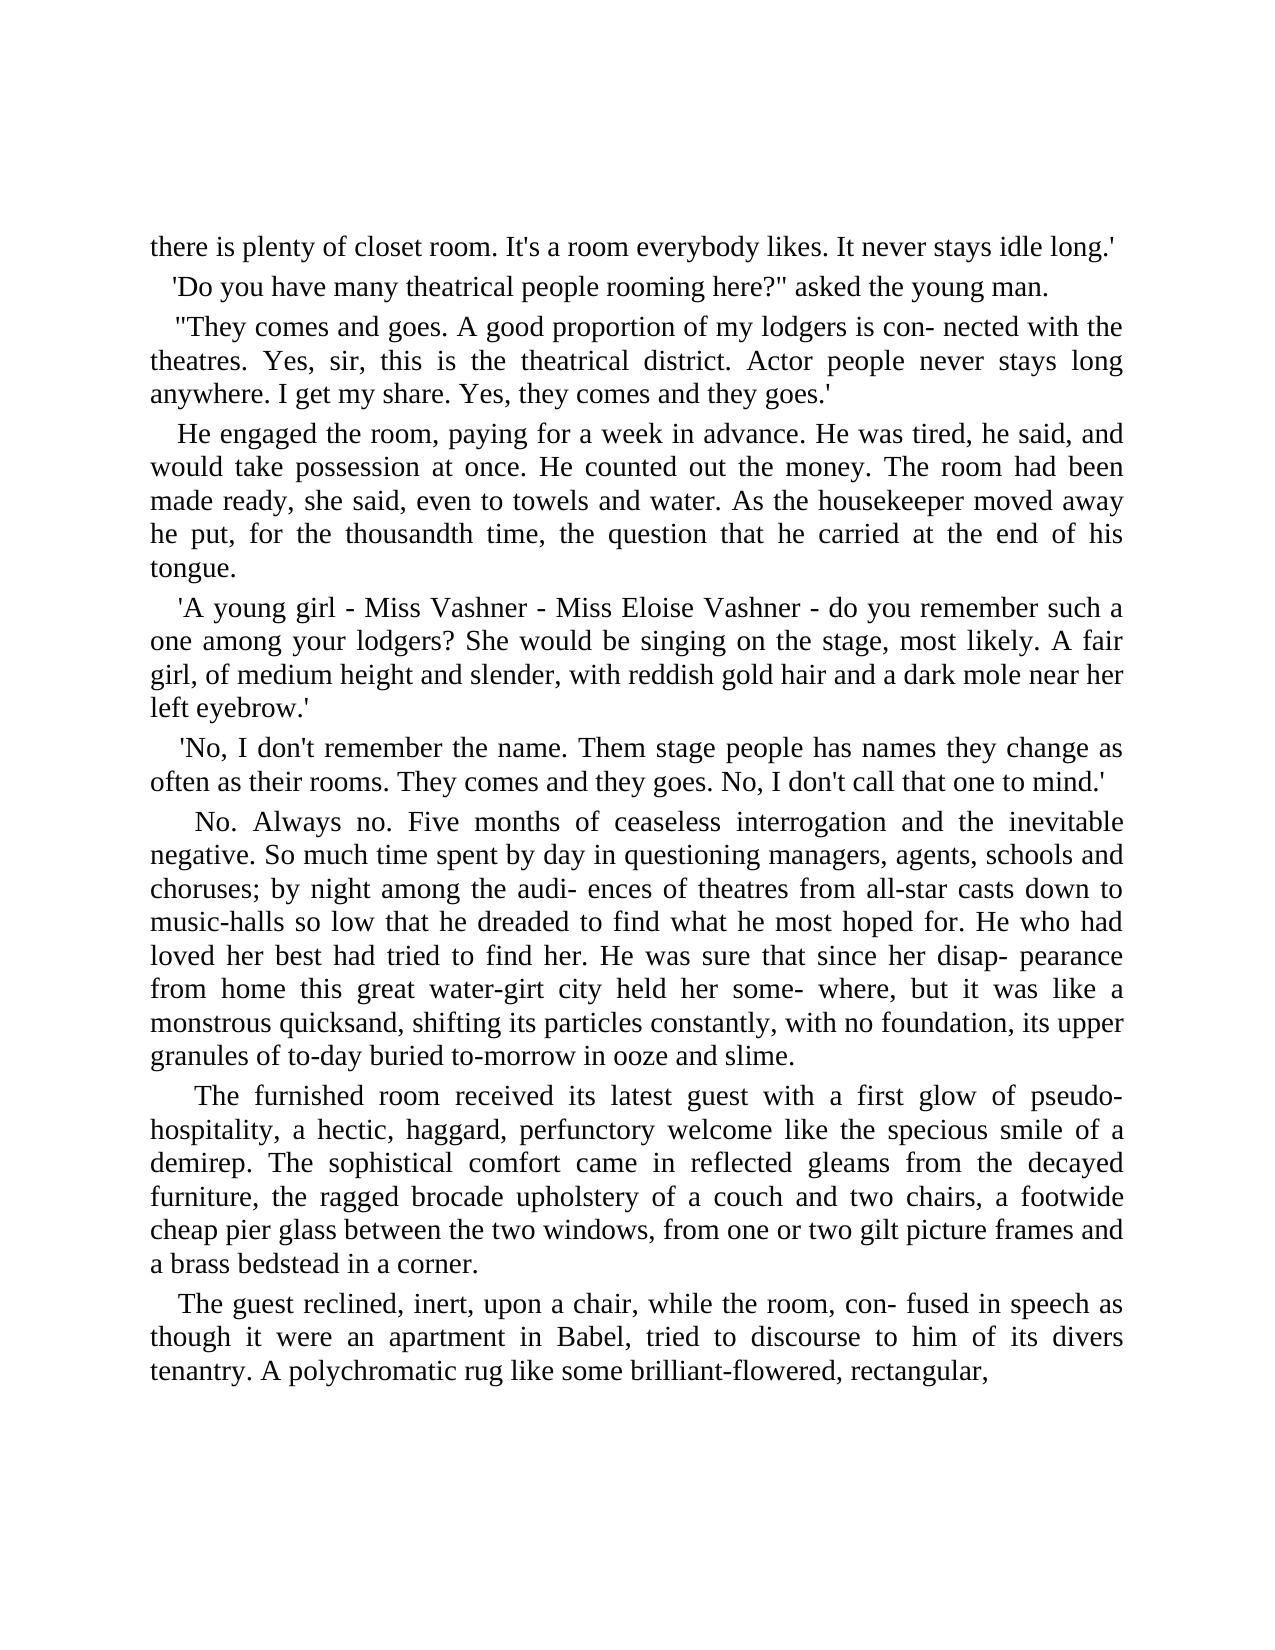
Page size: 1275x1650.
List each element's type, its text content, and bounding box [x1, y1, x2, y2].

text 'No, I don't remember the name. Them stage people has names they change as often as their rooms. They comes and they goes. No, I don't call that one to mind.' [150, 730, 1125, 797]
text No. Always no. Five months of ceaseless interrogation and the inevitable negative. So much time spent by day in questioning managers, agents, schools and choruses; by night among the audi- ences of theatres from all-star casts down to music-halls so low that he dreaded to find what he most hoped for. He who had loved her best had tried to find her. He was sure that since her disap- pearance from home this great water-girt city held her some- where, but it was like a monstrous quicksand, shifting its particles constantly, with no foundation, its upper granules of to-day buried to-morrow in ooze and slime. [150, 804, 1125, 1072]
text "They comes and goes. A good proportion of my lodgers is con- nected with the theatres. Yes, sir, this is the theatrical district. Actor people never stays long anywhere. I get my share. Yes, they comes and they goes.' [150, 309, 1125, 410]
text 'A young girl - Miss Vashner - Miss Eloise Vashner - do you remember such a one among your lodgers? She would be singing on the stage, most likely. A fair girl, of medium height and slender, with reddish gold hair and a dark mole near her left eyebrow.' [150, 590, 1125, 724]
text The furnished room received its latest guest with a first glow of pseudo-hospitality, a hectic, haggard, perfunctory welcome like the specious smile of a demirep. The sophistical comfort came in reflected gleams from the decayed furniture, the ragged brocade upholstery of a couch and two chairs, a footwide cheap pier glass between the two windows, from one or two gilt picture frames and a brass bedstead in a corner. [150, 1078, 1125, 1279]
text 'Do you have many theatrical people rooming here?" asked the young man. [150, 269, 1125, 303]
text there is plenty of closet room. It's a room everybody likes. It never stays idle long.' [150, 229, 1125, 263]
text He engaged the room, paying for a week in advance. He was tired, he said, and would take possession at once. He counted out the money. The room had been made ready, she said, even to towels and water. As the housekeeper moved away he put, for the thousandth time, the question that he carried at the end of his tongue. [150, 416, 1125, 584]
text The guest reclined, inert, upon a chair, while the room, con- fused in speech as though it were an apartment in Babel, tried to discourse to him of its divers tenantry. A polychromatic rug like some brilliant-flowered, rectangular, [150, 1286, 1125, 1386]
